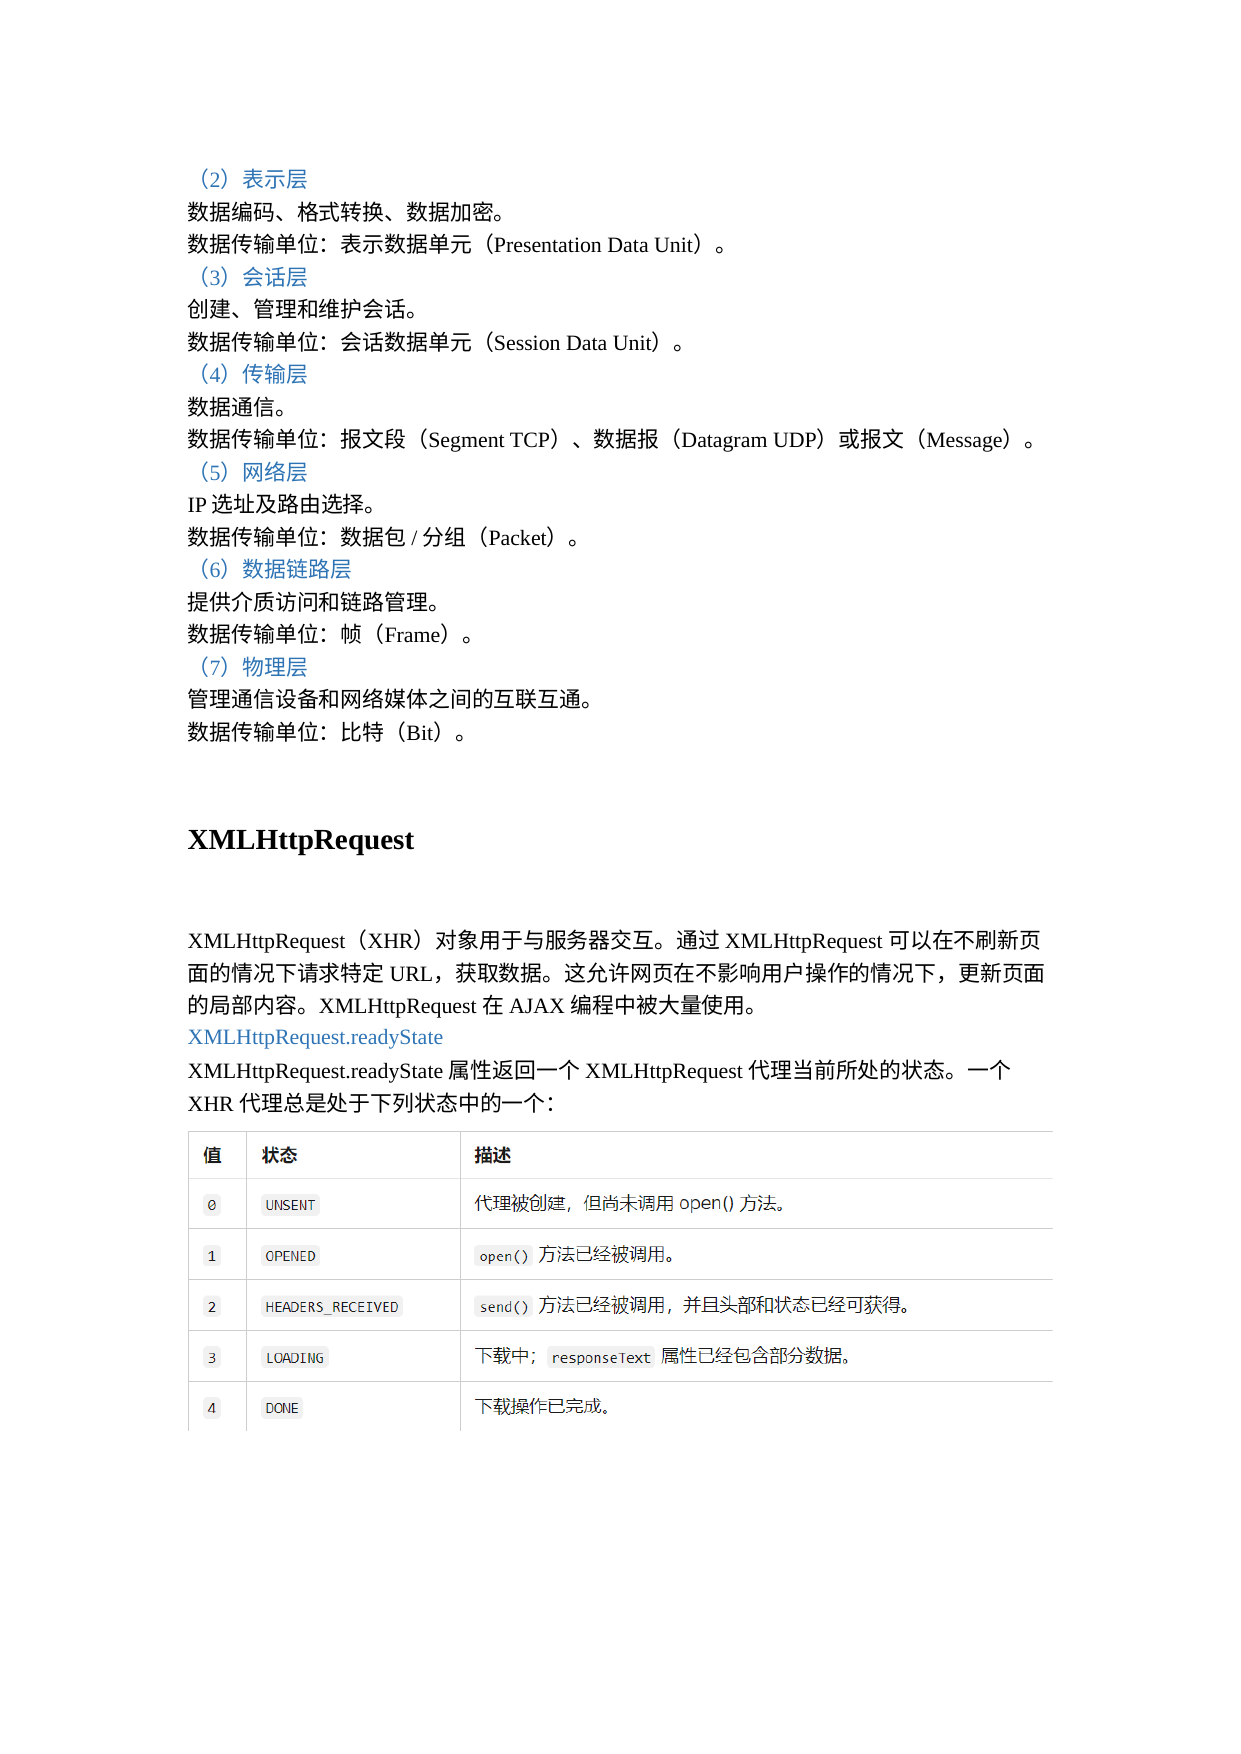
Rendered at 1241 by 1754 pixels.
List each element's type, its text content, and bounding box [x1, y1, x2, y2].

text XMLHttpRequest（XHR）对象用于与服务器交互。通过 XMLHttpRequest 可以在不刷新页面的情况下请求特定 URL，获取数据。这允许网页在不影响用户操作的情况下，更新页面的局部内容。XMLHttpRequest 在 AJAX 编程中被大量使用。 [187, 923, 1053, 1021]
text 数据传输单位：帧（Frame）。 [187, 617, 1053, 649]
picture [187, 1130, 1053, 1431]
text （5）网络层 [187, 454, 1053, 487]
text XMLHttpRequest.readyState [187, 1021, 1053, 1053]
text （4）传输层 [187, 357, 1053, 389]
text 数据传输单位：数据包 / 分组（Packet）。 [187, 519, 1053, 552]
text （3）会话层 [187, 259, 1053, 292]
text 管理通信设备和网络媒体之间的互联互通。 [187, 682, 1053, 714]
text XMLHttpRequest.readyState 属性返回一个 XMLHttpRequest 代理当前所处的状态。一个 XHR 代理总是处于下列状态中的一个： [187, 1053, 1053, 1118]
text （6）数据链路层 [187, 552, 1053, 584]
text IP选址及路由选择。 [187, 487, 1053, 519]
text 数据传输单位：会话数据单元（Session Data Unit）。 [187, 324, 1053, 357]
subtitle XMLHttpRequest [187, 807, 1053, 872]
text 数据传输单位：表示数据单元（Presentation Data Unit）。 [187, 227, 1053, 259]
text 数据传输单位：报文段（Segment TCP）、数据报（Datagram UDP）或报文（Message）。 [187, 422, 1053, 454]
text 创建、管理和维护会话。 [187, 292, 1053, 324]
text （7）物理层 [187, 649, 1053, 682]
text 提供介质访问和链路管理。 [187, 584, 1053, 617]
text 数据传输单位：比特（Bit）。 [187, 714, 1053, 747]
text 数据通信。 [187, 389, 1053, 422]
text 数据编码、格式转换、数据加密。 [187, 194, 1053, 227]
text （2）表示层 [187, 162, 1053, 194]
